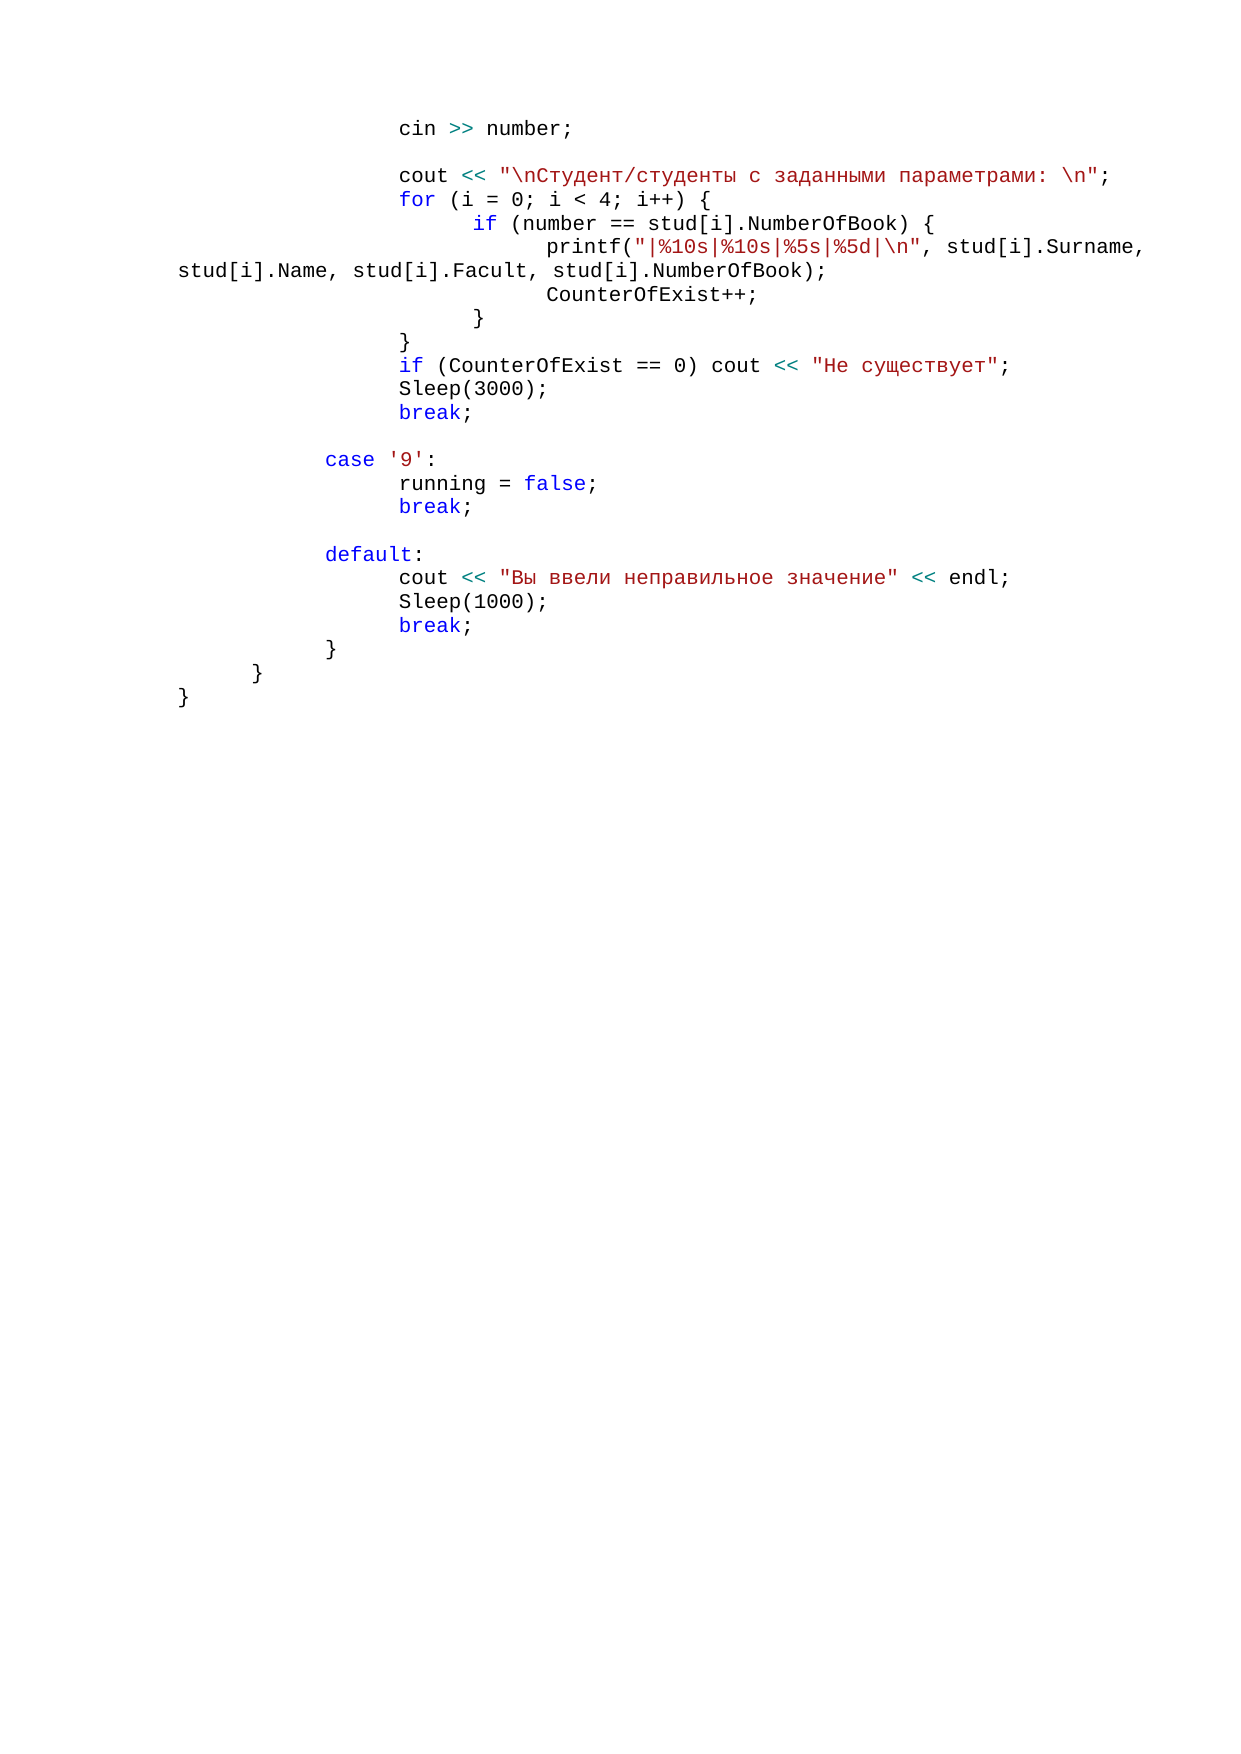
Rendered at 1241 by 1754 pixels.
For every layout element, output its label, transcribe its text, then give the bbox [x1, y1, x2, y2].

text if (number == stud[i].NumberOfBook) { [177, 213, 1152, 236]
text break; [177, 496, 1152, 520]
text Sleep(3000); [177, 378, 1152, 402]
text running = false; [177, 473, 1152, 496]
text } [177, 331, 1152, 354]
text cin >> number; [177, 118, 1152, 142]
text } [177, 662, 1152, 686]
text } [177, 638, 1152, 662]
text } [177, 307, 1152, 331]
text CounterOfExist++; [177, 284, 1152, 307]
text break; [177, 402, 1152, 426]
text break; [177, 615, 1152, 638]
text printf("|%10s|%10s|%5s|%5d|\n", stud[i].Surname, stud[i].Name, stud[i].Facult, stud[i].NumberOfBook); [177, 236, 1152, 284]
text case '9': [177, 449, 1152, 473]
text Sleep(1000); [177, 591, 1152, 615]
text if (CounterOfExist == 0) cout << "Не существует"; [177, 354, 1152, 378]
text cout << "\nСтудент/студенты с заданными параметрами: \n"; [177, 165, 1152, 189]
text cout << "Вы ввели неправильное значение" << endl; [177, 567, 1152, 591]
text default: [177, 544, 1152, 567]
text for (i = 0; i < 4; i++) { [177, 189, 1152, 213]
text } [177, 686, 1152, 709]
